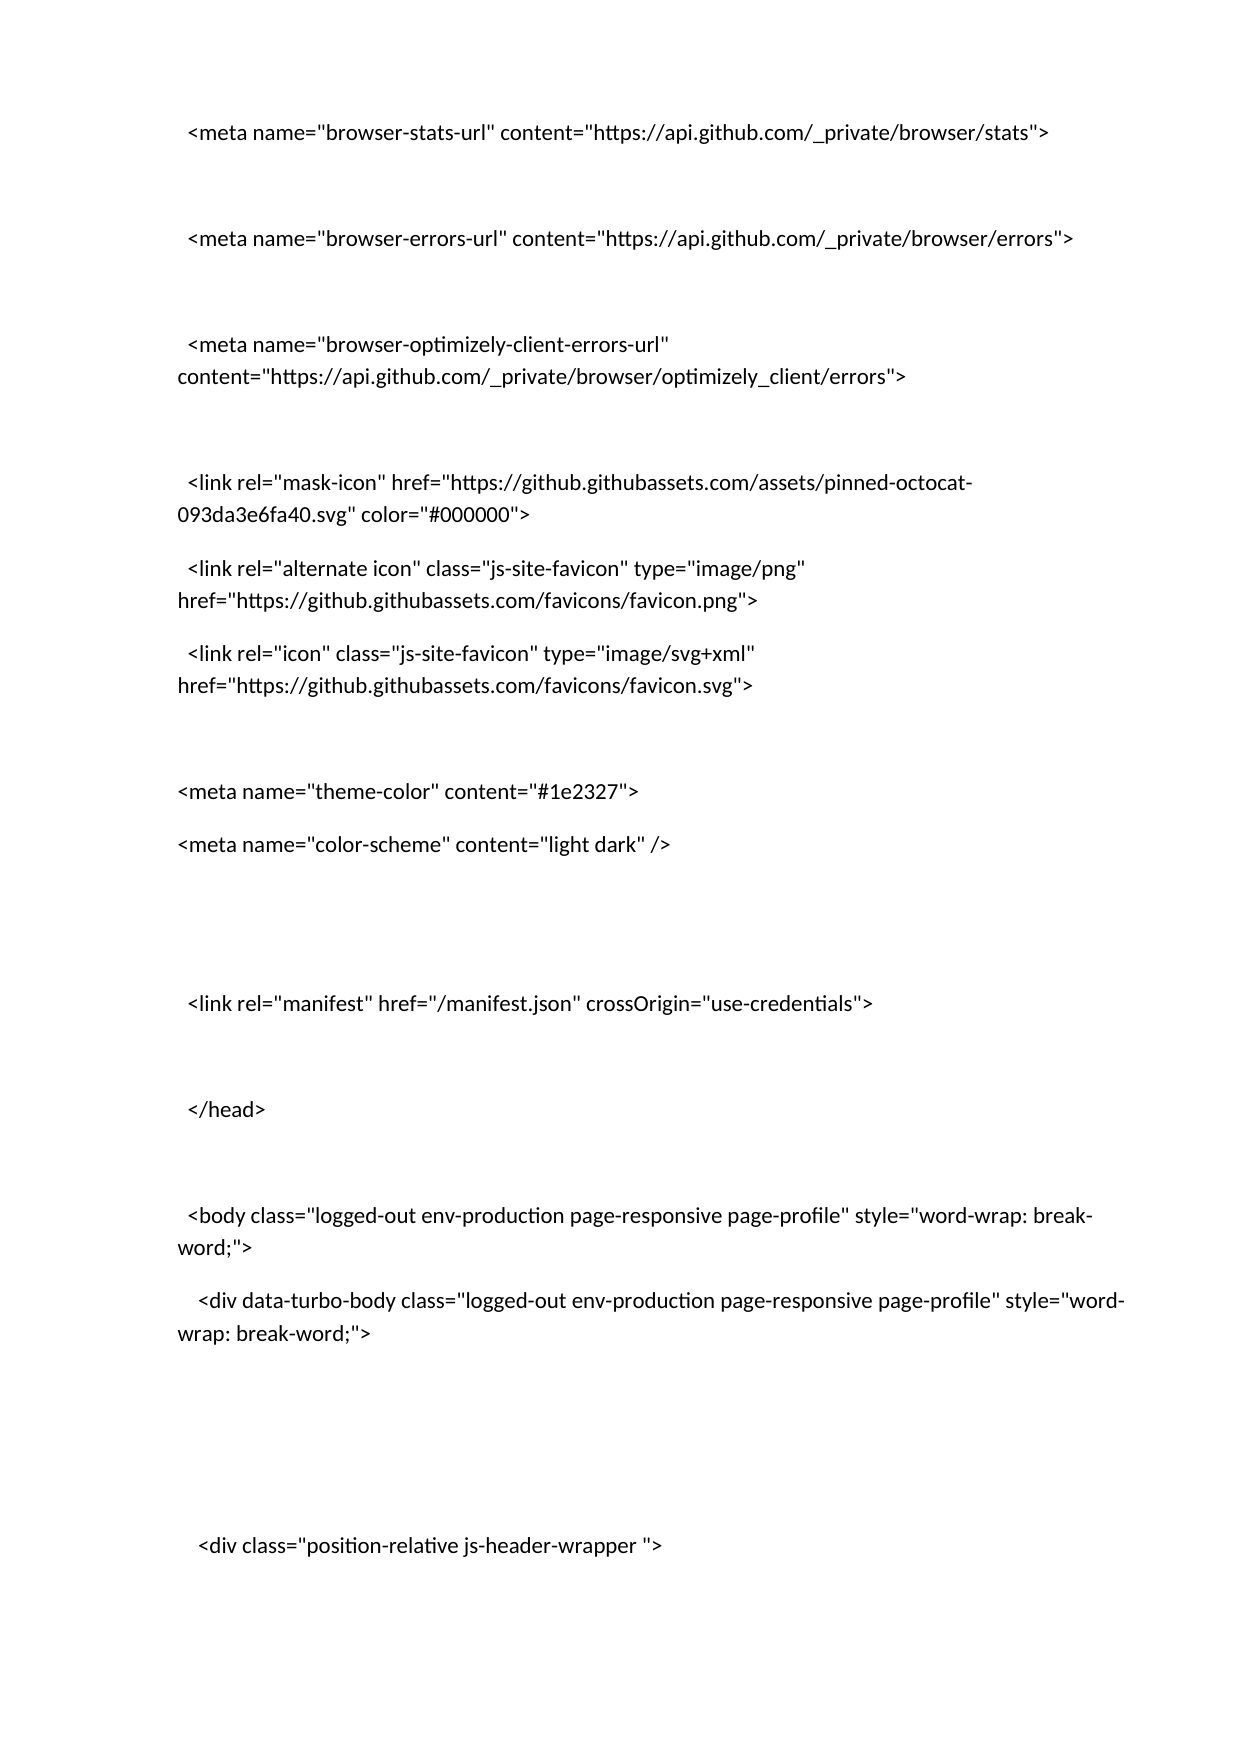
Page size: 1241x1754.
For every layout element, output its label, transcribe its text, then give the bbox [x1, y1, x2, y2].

text <body class="logged-out env-production page-responsive page-profile" style="word-wrap: break-word;"> [177, 1201, 1152, 1261]
text <div class="position-relative js-header-wrapper "> [177, 1531, 1152, 1559]
text <link rel="mask-icon" href="https://github.githubassets.com/assets/pinned-octocat-093da3e6fa40.svg" color="#000000"> [177, 468, 1152, 529]
text <meta name="theme-color" content="#1e2327"> [177, 777, 1152, 805]
text <div data-turbo-body class="logged-out env-production page-responsive page-profile" style="word-wrap: break-word;"> [177, 1286, 1152, 1347]
text <meta name="browser-errors-url" content="https://api.github.com/_private/browser/errors"> [177, 224, 1152, 252]
text </head> [177, 1095, 1152, 1123]
text <meta name="browser-stats-url" content="https://api.github.com/_private/browser/stats"> [177, 118, 1152, 146]
text <link rel="icon" class="js-site-favicon" type="image/svg+xml" href="https://github.githubassets.com/favicons/favicon.svg"> [177, 639, 1152, 699]
text <meta name="browser-optimizely-client-errors-url" content="https://api.github.com/_private/browser/optimizely_client/errors"> [177, 330, 1152, 390]
text <link rel="alternate icon" class="js-site-favicon" type="image/png" href="https://github.githubassets.com/favicons/favicon.png"> [177, 554, 1152, 614]
text <meta name="color-scheme" content="light dark" /> [177, 830, 1152, 858]
text <link rel="manifest" href="/manifest.json" crossOrigin="use-credentials"> [177, 989, 1152, 1017]
